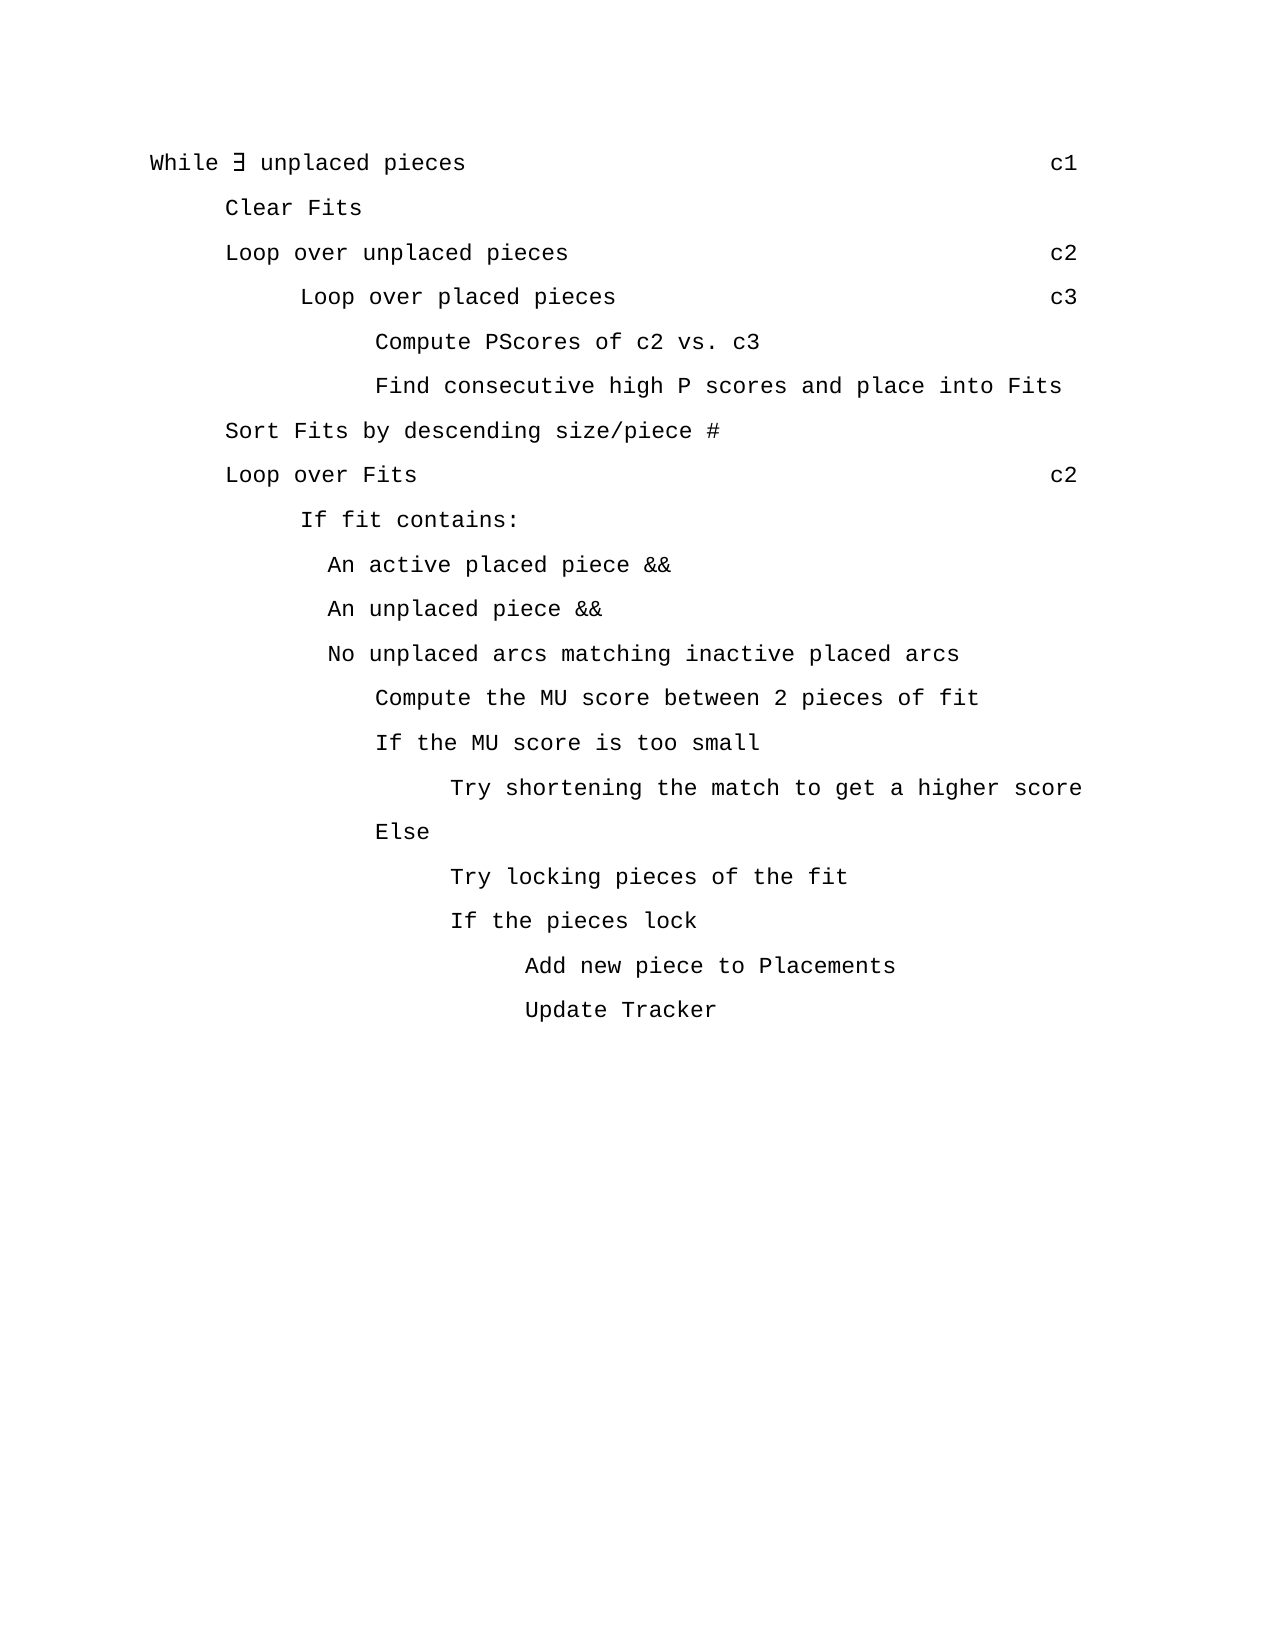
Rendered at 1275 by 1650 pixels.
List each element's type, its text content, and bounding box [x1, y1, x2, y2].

text Clear Fits [225, 196, 1125, 222]
text Sort Fits by descending size/piece # [225, 419, 1125, 445]
text Loop over unplaced pieces c2 [225, 241, 1125, 267]
text If fit contains: [300, 508, 1125, 534]
text Add new piece to Placements [525, 954, 1125, 980]
text Find consecutive high P scores and place into Fits [375, 374, 1125, 401]
text If the pieces lock [450, 909, 1125, 936]
text Loop over Fits c2 [225, 464, 1125, 490]
text Compute PScores of c2 vs. c3 [375, 330, 1125, 356]
text While unplaced pieces c1 [150, 150, 1125, 178]
text No unplaced arcs matching inactive placed arcs [300, 642, 1125, 668]
text Try locking pieces of the fit [450, 865, 1125, 891]
text If the MU score is too small [375, 731, 1125, 757]
text Try shortening the match to get a higher score [450, 776, 1125, 802]
text Else [375, 820, 1125, 846]
text An active placed piece && [300, 553, 1125, 579]
text Update Tracker [525, 999, 1125, 1025]
text An unplaced piece && [300, 597, 1125, 623]
text Loop over placed pieces c3 [300, 285, 1125, 311]
text Compute the MU score between 2 pieces of fit [375, 687, 1125, 713]
